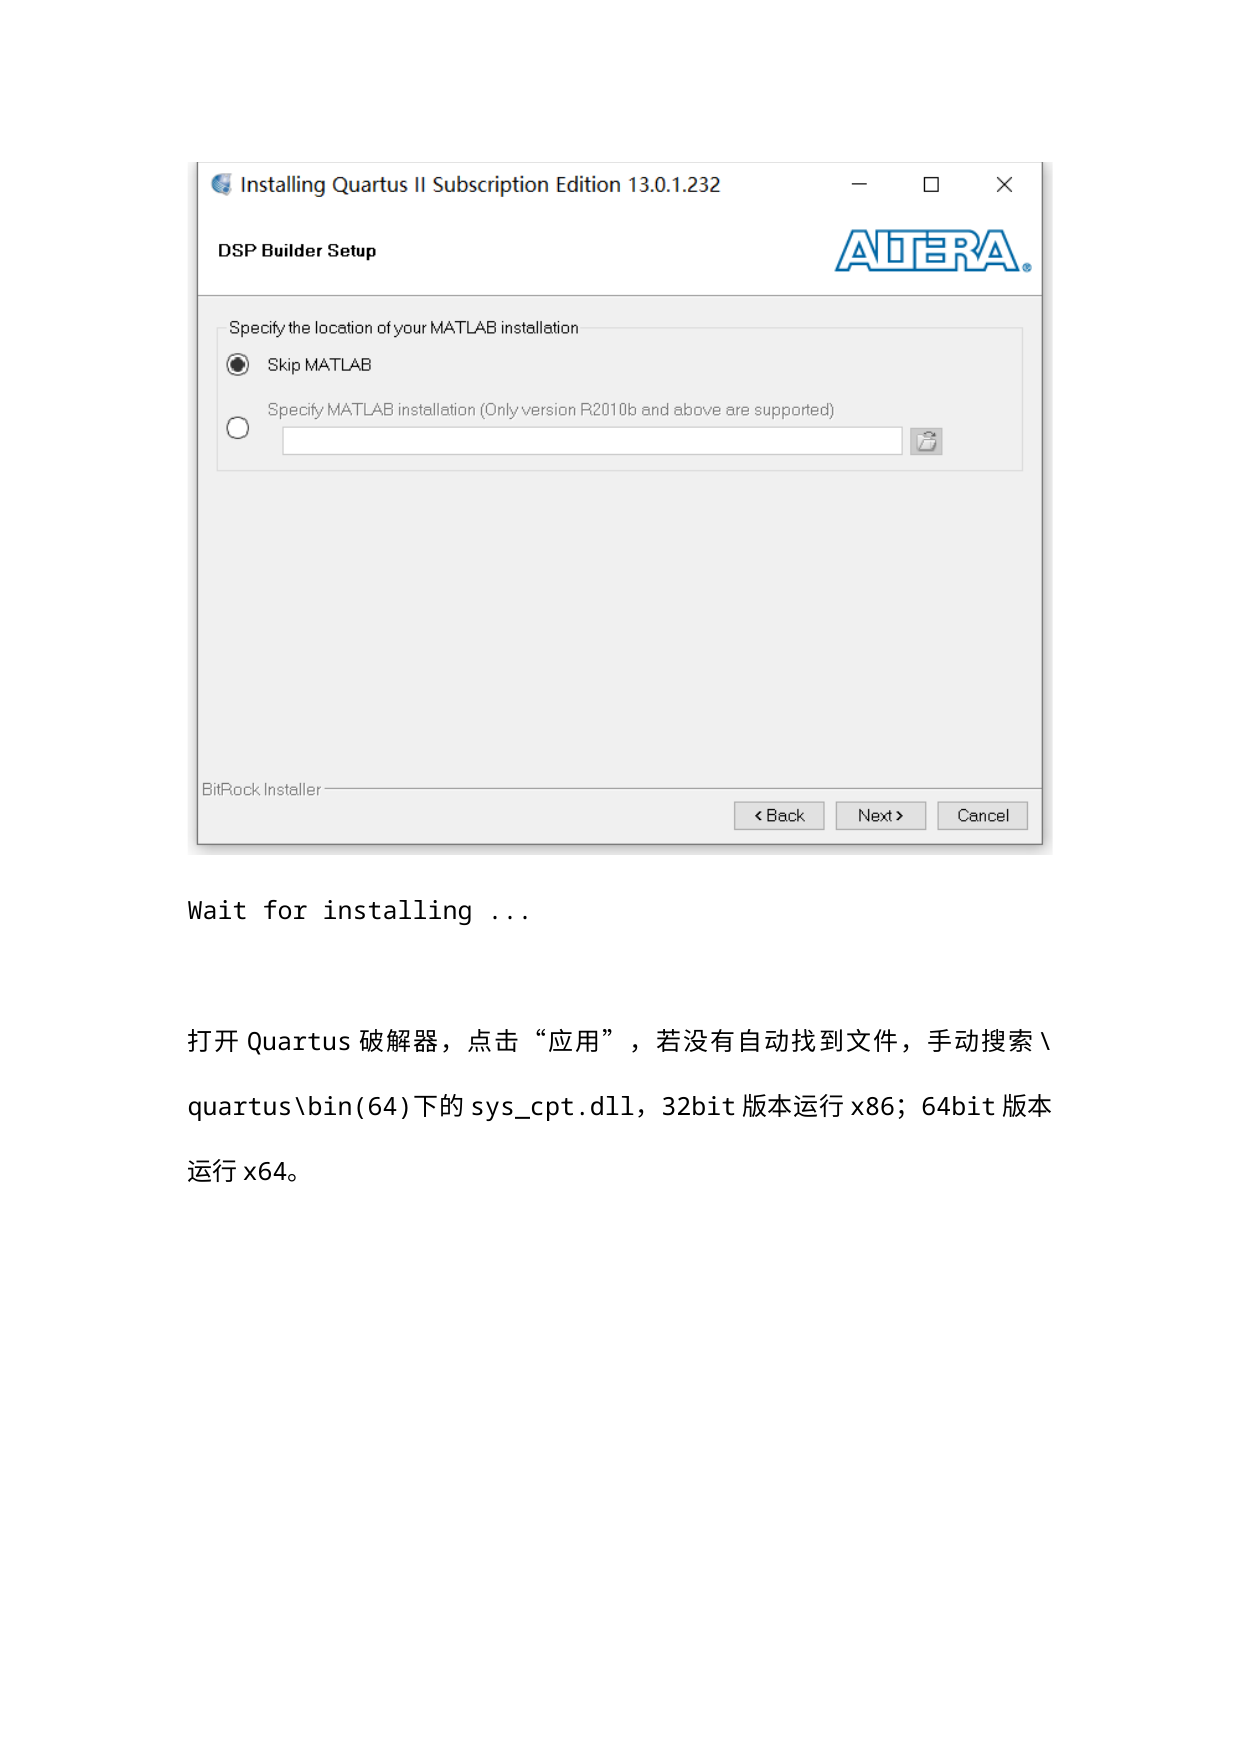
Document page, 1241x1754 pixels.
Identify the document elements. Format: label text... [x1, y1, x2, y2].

text 打开Quartus破解器，点击“应用”，若没有自动找到文件，手动搜索\quartus\bin(64)下的sys_cpt.dll，32bit版本运行x86；64bit版本运行x64。 [187, 1007, 1053, 1202]
picture [187, 162, 1053, 855]
text Wait for installing ... [187, 877, 1053, 942]
